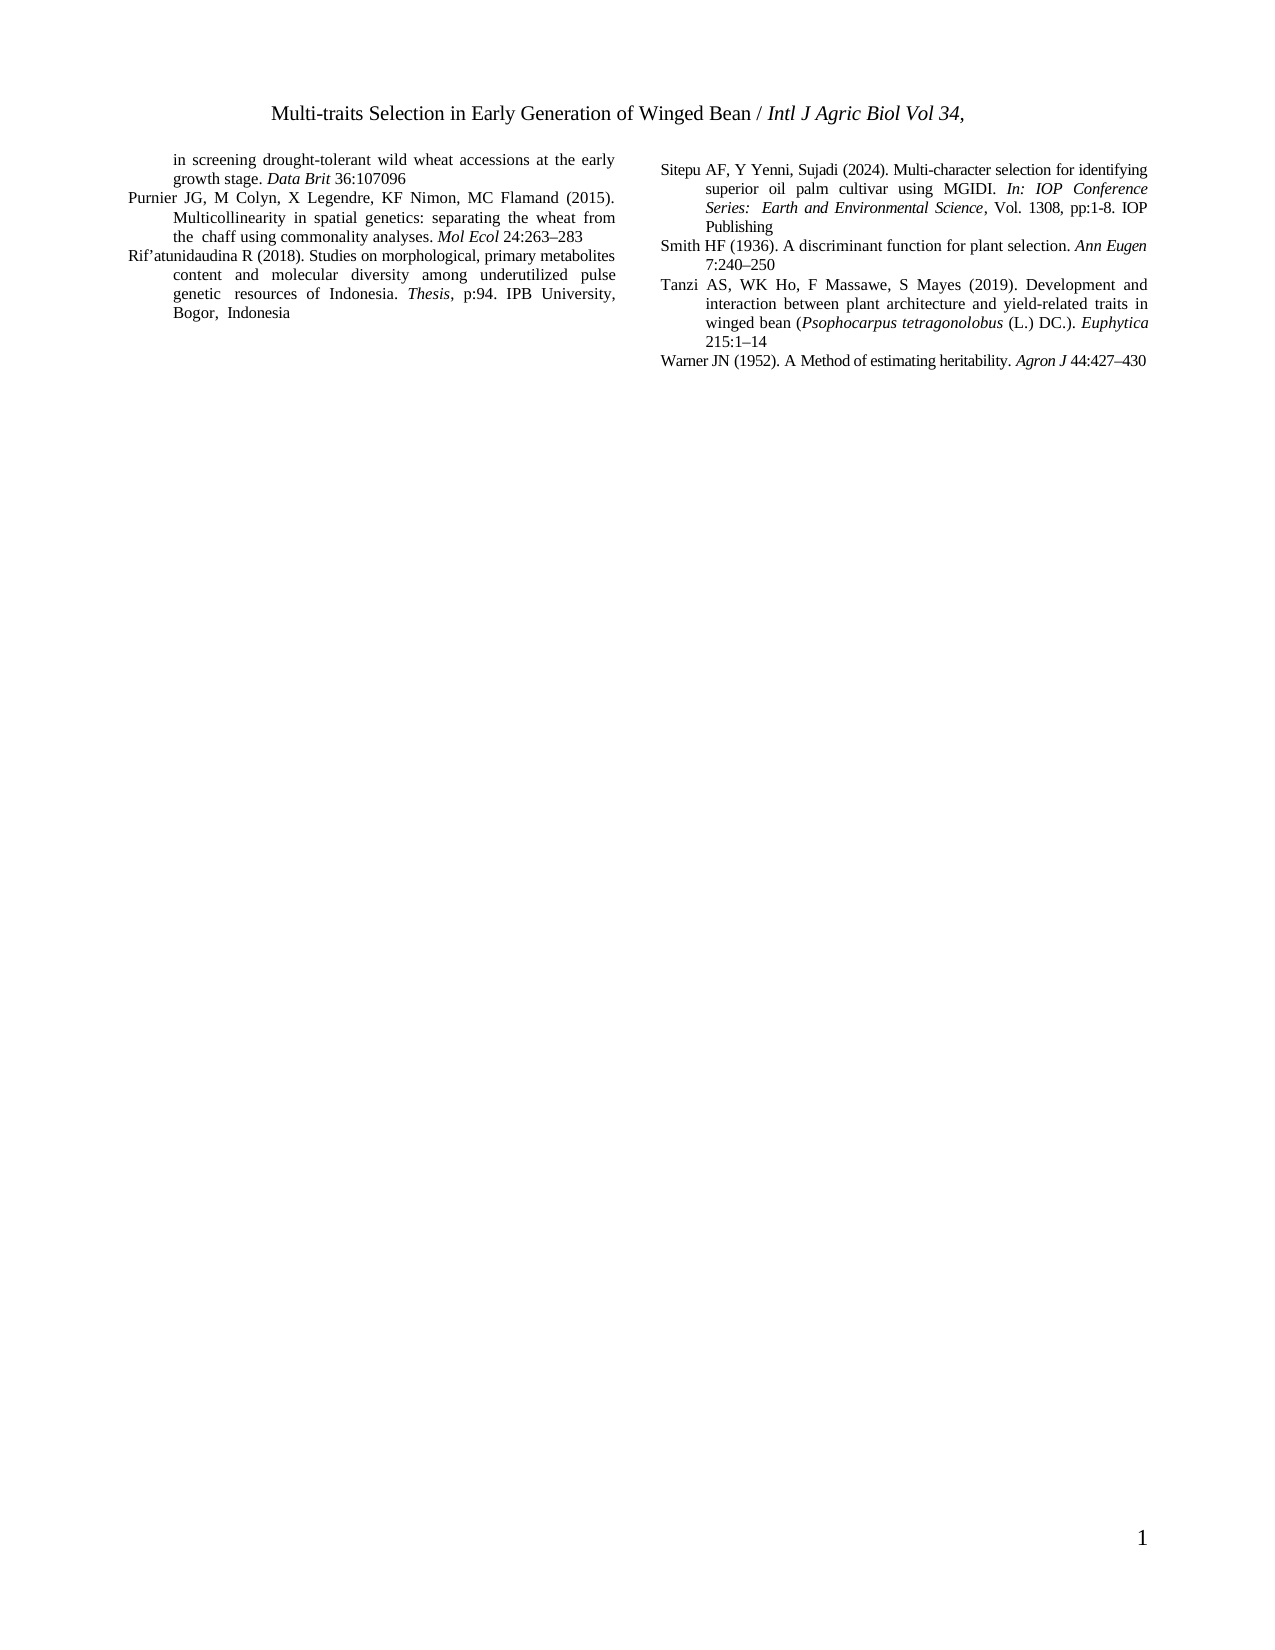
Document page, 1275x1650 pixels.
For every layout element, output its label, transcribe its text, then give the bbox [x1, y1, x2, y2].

text Warner JN (1952). A Method of estimating heritability. Agron J 44:427–430 [660, 351, 1162, 370]
text 7:240‒250 [705, 255, 1162, 274]
text Smith HF (1936). A discriminant function for plant selection. Ann Eugen [660, 236, 1162, 255]
text Tanzi AS, WK Ho, F Massawe, S Mayes (2019). Development and interaction between plant architecture and yield-related traits in winged bean (Psophocarpus tetragonolobus (L.) DC.). Euphytica 215:1–14 [660, 274, 1149, 351]
text Sitepu AF, Y Yenni, Sujadi (2024). Multi-character selection for identifying superior oil palm cultivar using MGIDI. In: IOP Conference Series: Earth and Environmental Science, Vol. 1308, pp:1-8. IOP Publishing [660, 159, 1148, 236]
text Purnier JG, M Colyn, X Legendre, KF Nimon, MC Flamand (2015). Multicollinearity in spatial genetics: separating the wheat from the chaff using commonality analyses. Mol Ecol 24:263–283 [128, 188, 616, 246]
text Rif’atunidaudina R (2018). Studies on morphological, primary metabolites content and molecular diversity among underutilized pulse genetic resources of Indonesia. Thesis, p:94. IPB University, Bogor, Indonesia [128, 246, 616, 322]
text in screening drought-tolerant wild wheat accessions at the early growth stage. Data Brit 36:107096 [173, 150, 616, 188]
